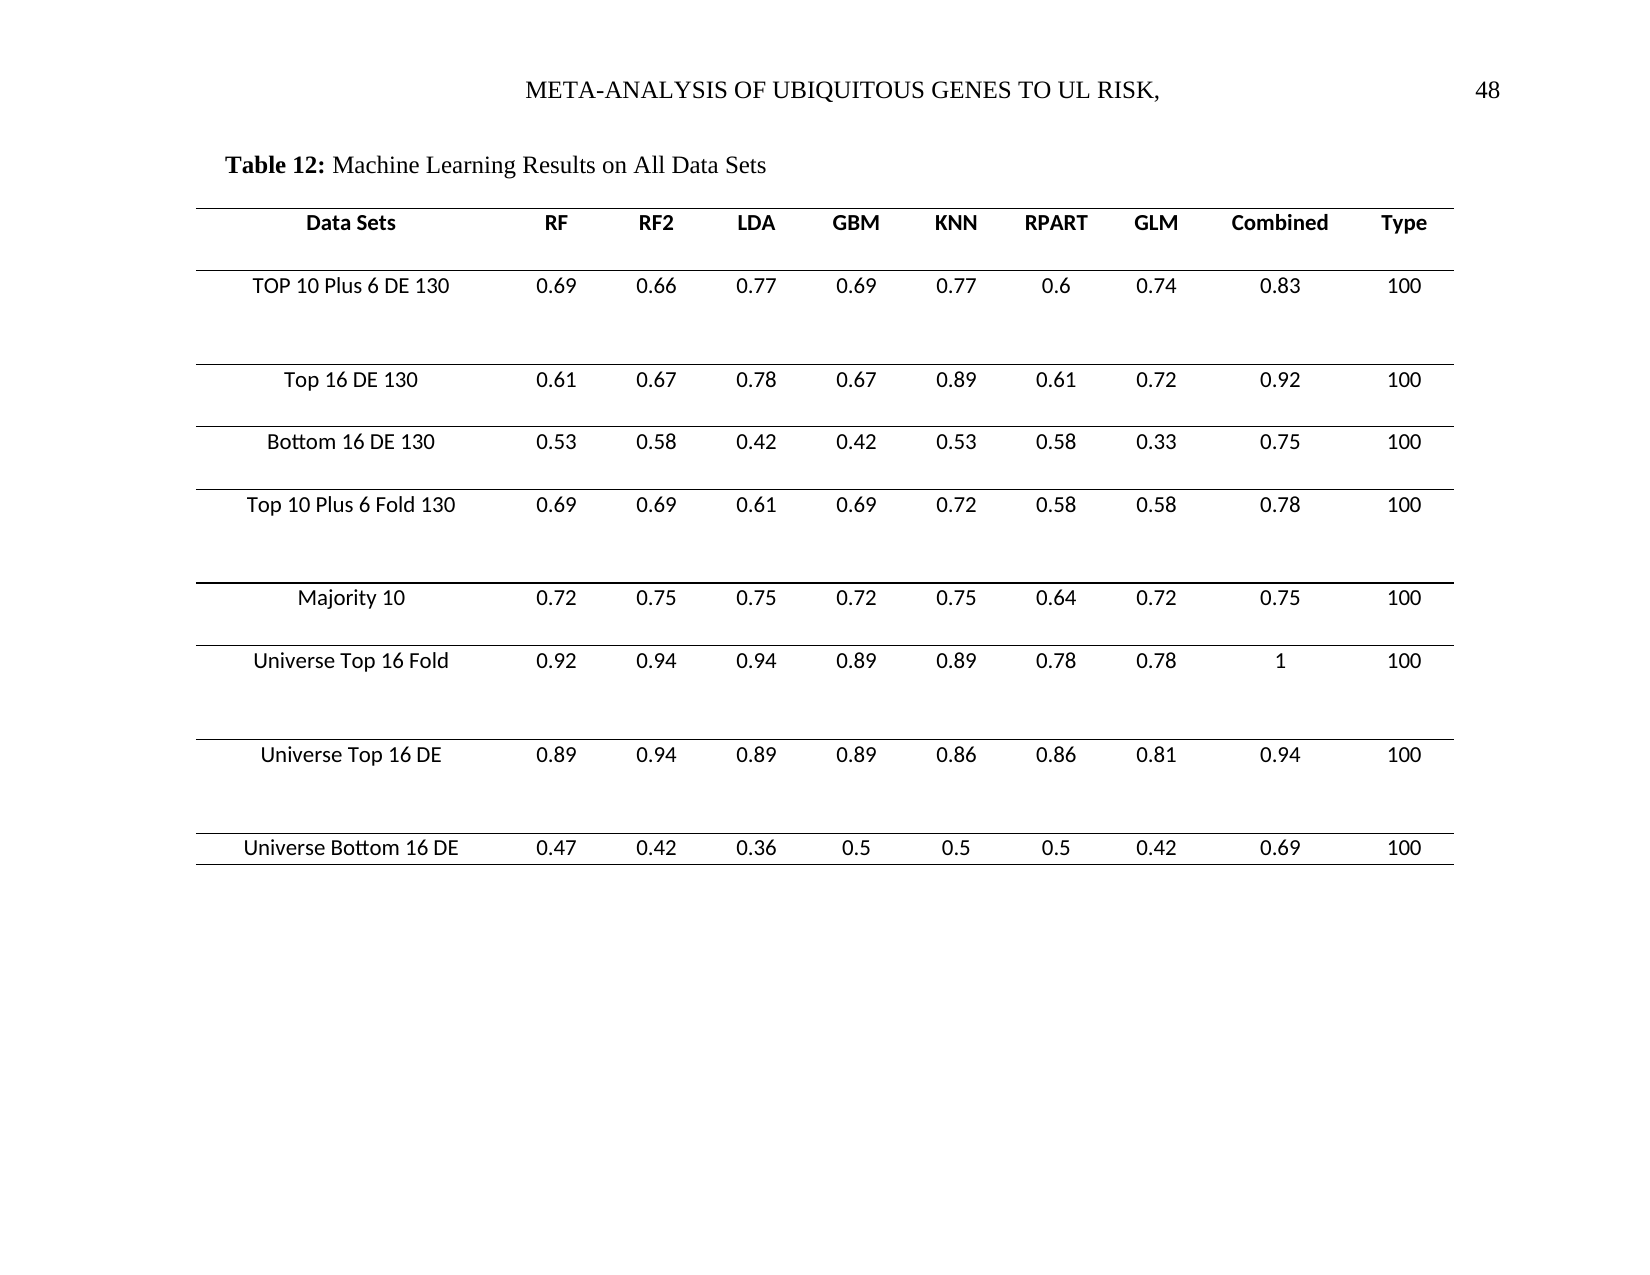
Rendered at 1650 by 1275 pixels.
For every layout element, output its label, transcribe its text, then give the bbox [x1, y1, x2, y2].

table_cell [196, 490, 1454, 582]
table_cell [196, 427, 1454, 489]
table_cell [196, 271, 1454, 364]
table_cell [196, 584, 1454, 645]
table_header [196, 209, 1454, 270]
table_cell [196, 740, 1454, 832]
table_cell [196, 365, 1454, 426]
text Table 12: Machine Learning Results on All Data Sets [150, 150, 1500, 179]
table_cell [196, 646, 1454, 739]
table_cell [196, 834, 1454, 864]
